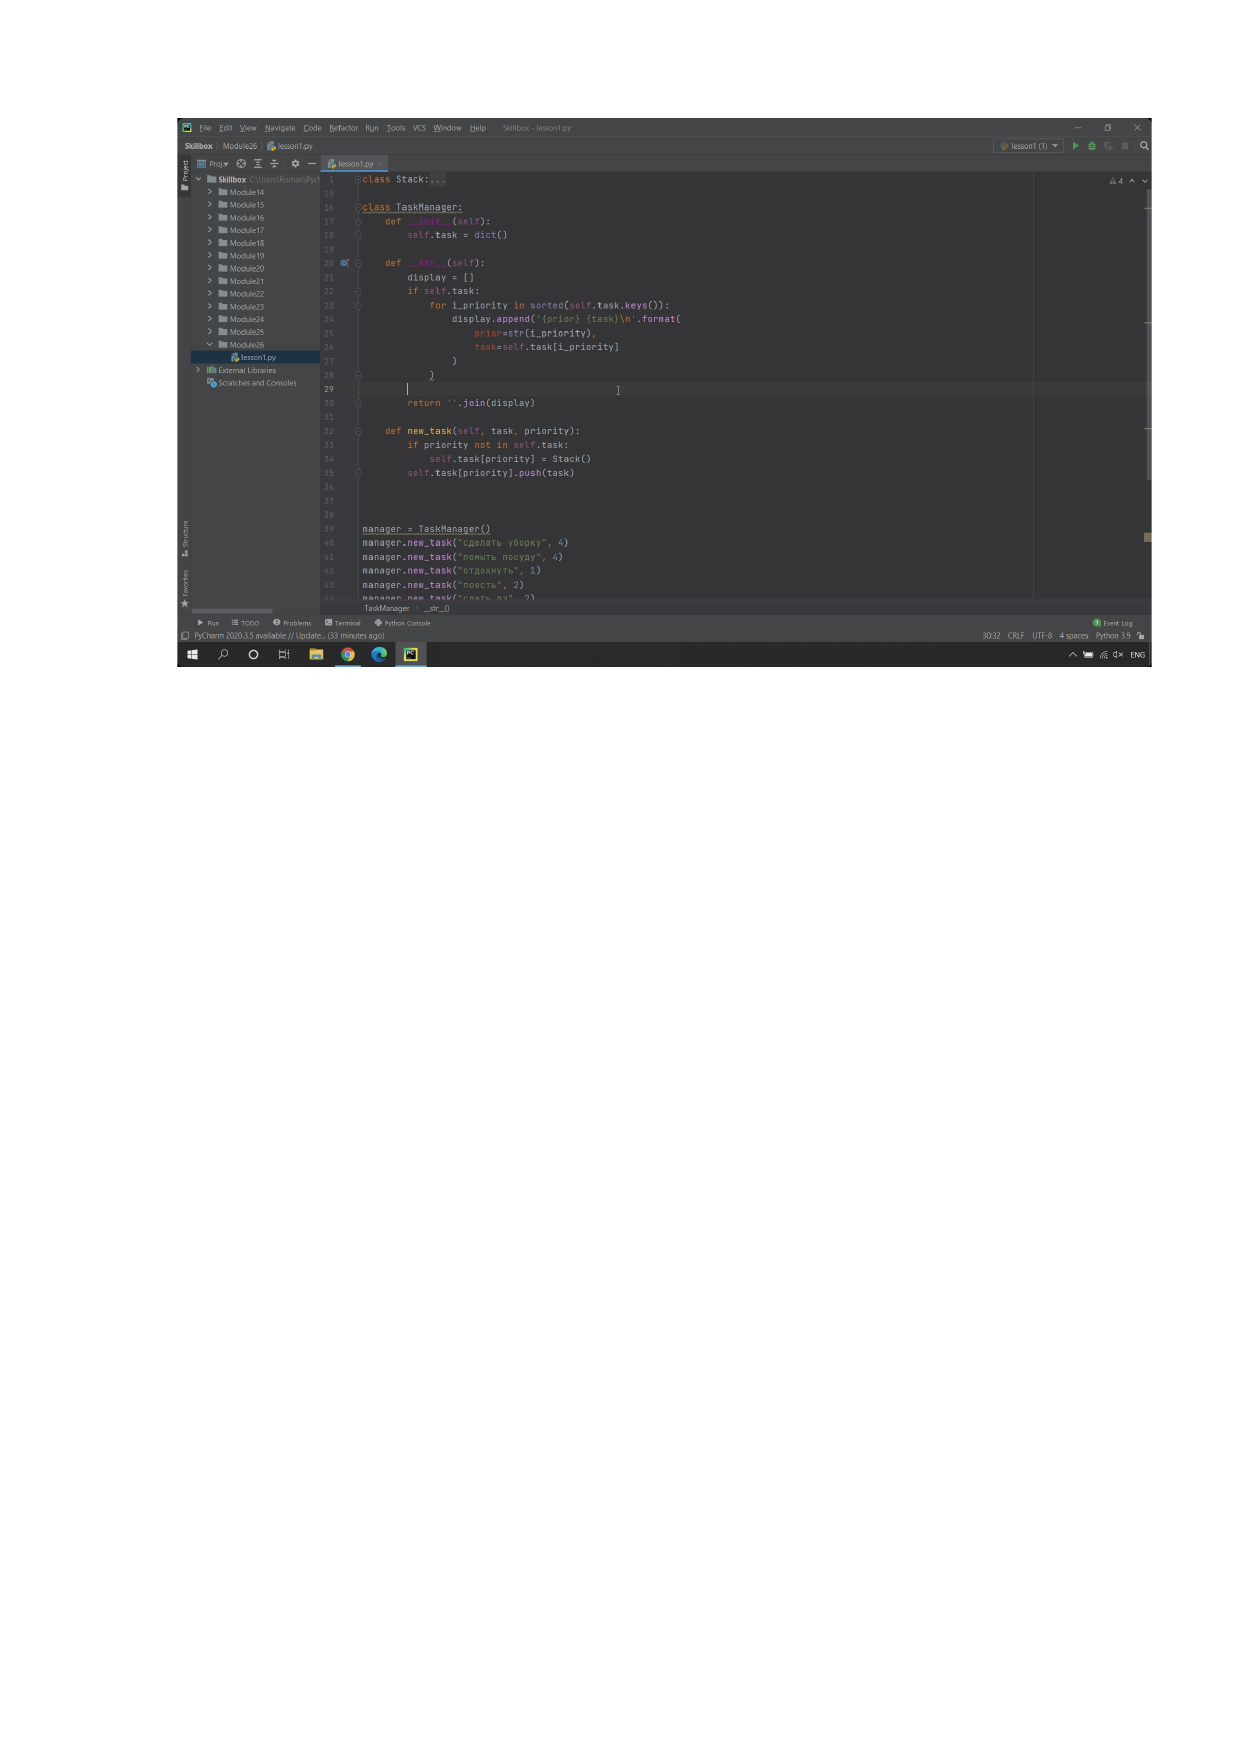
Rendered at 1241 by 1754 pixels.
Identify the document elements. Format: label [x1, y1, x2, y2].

picture [177, 118, 1152, 667]
